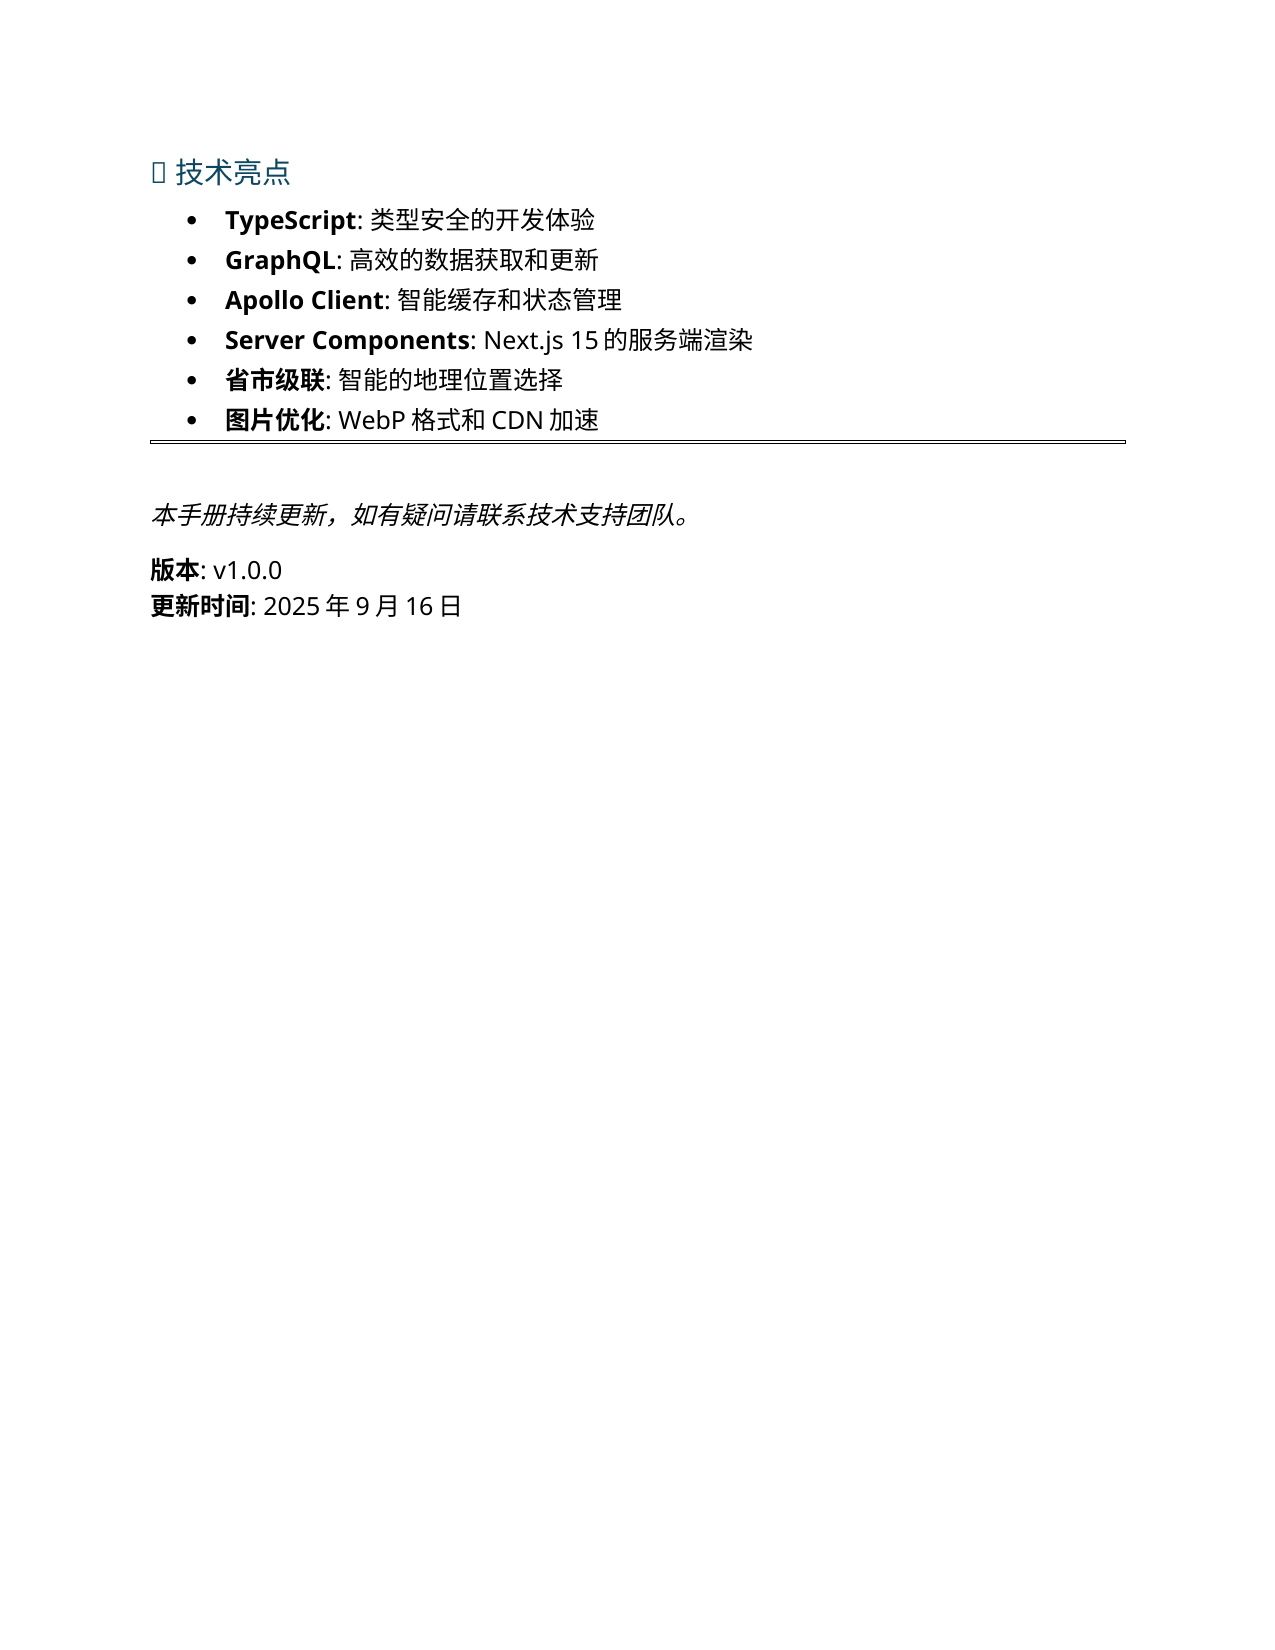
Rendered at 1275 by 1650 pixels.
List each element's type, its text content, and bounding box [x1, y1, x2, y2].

list 图片优化: WebP格式和CDN加速 [187, 401, 1125, 437]
list Apollo Client: 智能缓存和状态管理 [187, 281, 1125, 317]
list TypeScript: 类型安全的开发体验 [187, 201, 1125, 237]
subtitle 🚀 技术亮点 [150, 150, 1125, 192]
list 省市级联: 智能的地理位置选择 [187, 361, 1125, 397]
list Server Components: Next.js 15的服务端渲染 [187, 321, 1125, 357]
text 版本: v1.0.0 更新时间: 2025年9月16日 [150, 551, 1125, 623]
list GraphQL: 高效的数据获取和更新 [187, 241, 1125, 277]
text 本手册持续更新，如有疑问请联系技术支持团队。 [150, 496, 1125, 532]
